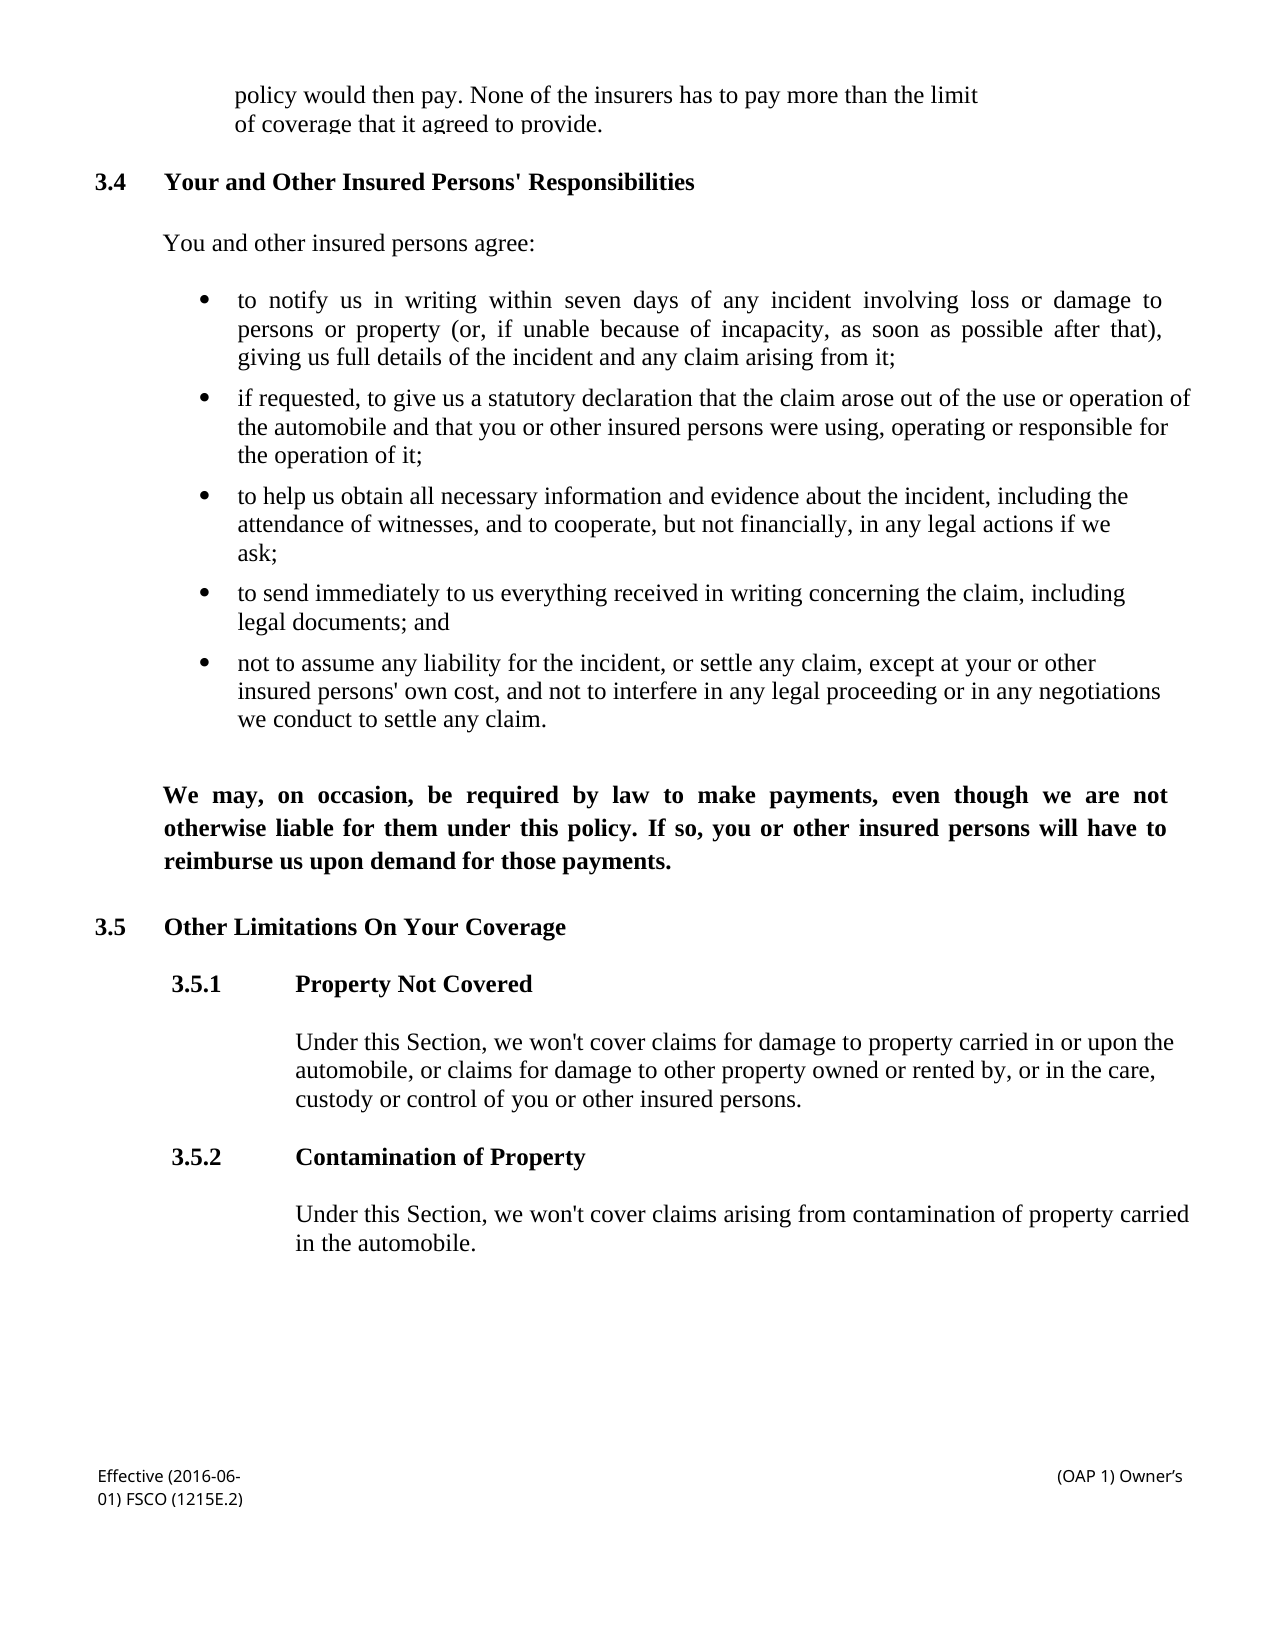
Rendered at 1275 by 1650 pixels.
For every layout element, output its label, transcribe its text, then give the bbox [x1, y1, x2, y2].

text Under this Section, we won't cover claims arising from contamination of property carried in the automobile. [295, 1199, 1189, 1257]
subtitle Your and Other Insured Persons' Responsibilities [94, 167, 1219, 195]
list to send immediately to us everything received in writing concerning the claim, including legal documents; and [200, 579, 1180, 636]
list Other Limitations On Your Coverage [94, 912, 1219, 941]
list to notify us in writing within seven days of any incident involving loss or damage to persons or property (or, if unable because of incapacity, as soon as possible after that), giving us full details of the incident and any claim arising from it; [200, 286, 1163, 371]
list to help us obtain all necessary information and evidence about the incident, including the attendance of witnesses, and to cooperate, but not financially, in any legal actions if we ask; [200, 482, 1157, 566]
text You and other insured persons agree: [162, 228, 1219, 257]
text Under this Section, we won't cover claims for damage to property carried in or upon the automobile, or claims for damage to other property owned or rented by, or in the care, custody or control of you or other insured persons. [295, 1027, 1177, 1113]
subtitle We may, on occasion, be required by law to make payments, even though we are not otherwise liable for them under this policy. If so, you or other insured persons will have to reimburse us upon demand for those payments. [162, 780, 1168, 875]
list not to assume any liability for the incident, or settle any claim, except at your or other insured persons' own cost, and not to interfere in any legal proceeding or in any negotiations we conduct to settle any claim. [200, 649, 1175, 733]
subtitle Contamination of Property [171, 1142, 1219, 1171]
subtitle Property Not Covered [171, 969, 1219, 998]
list if requested, to give us a statutory declaration that the claim arose out of the use or operation of the automobile and that you or other insured persons were using, operating or responsible for the operation of it; [200, 384, 1191, 468]
